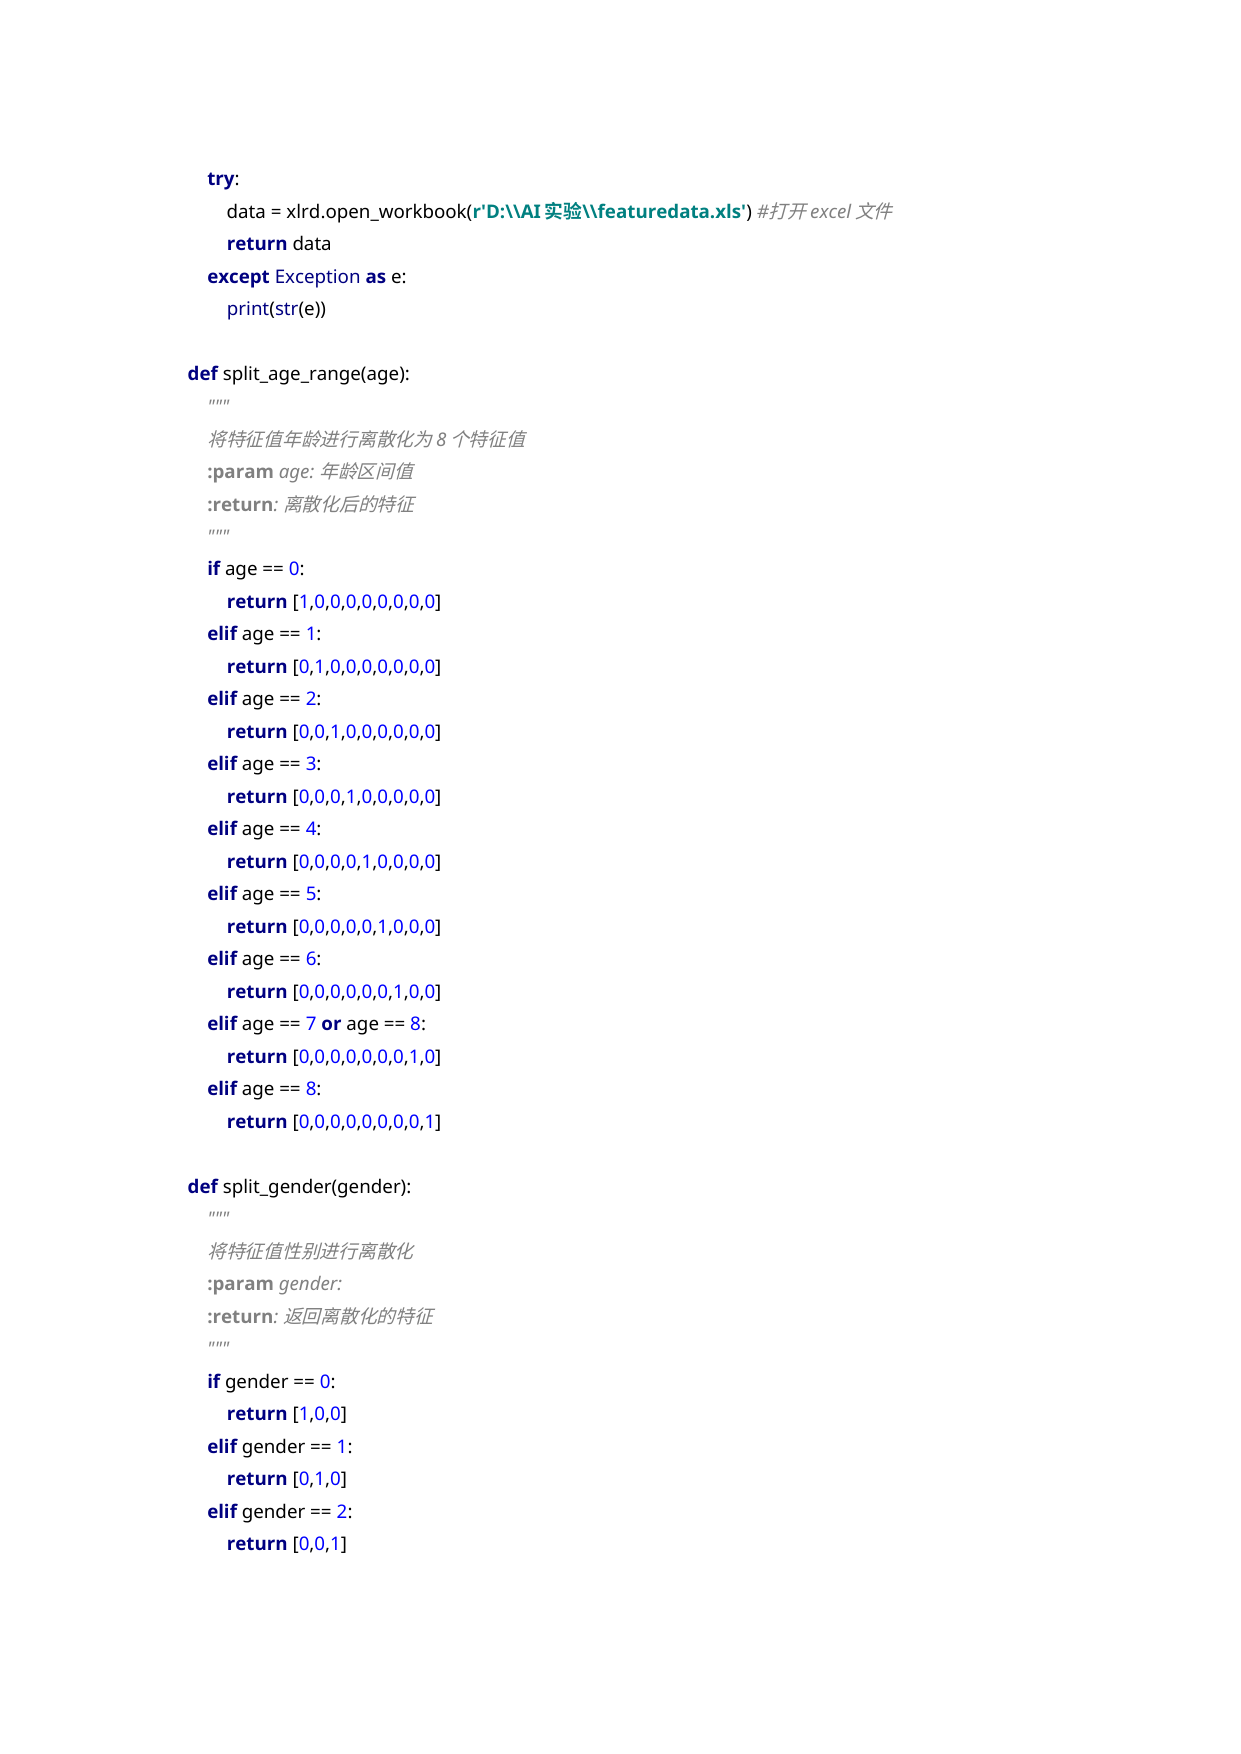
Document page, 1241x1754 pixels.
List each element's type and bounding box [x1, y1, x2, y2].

text [187, 162, 1053, 1559]
